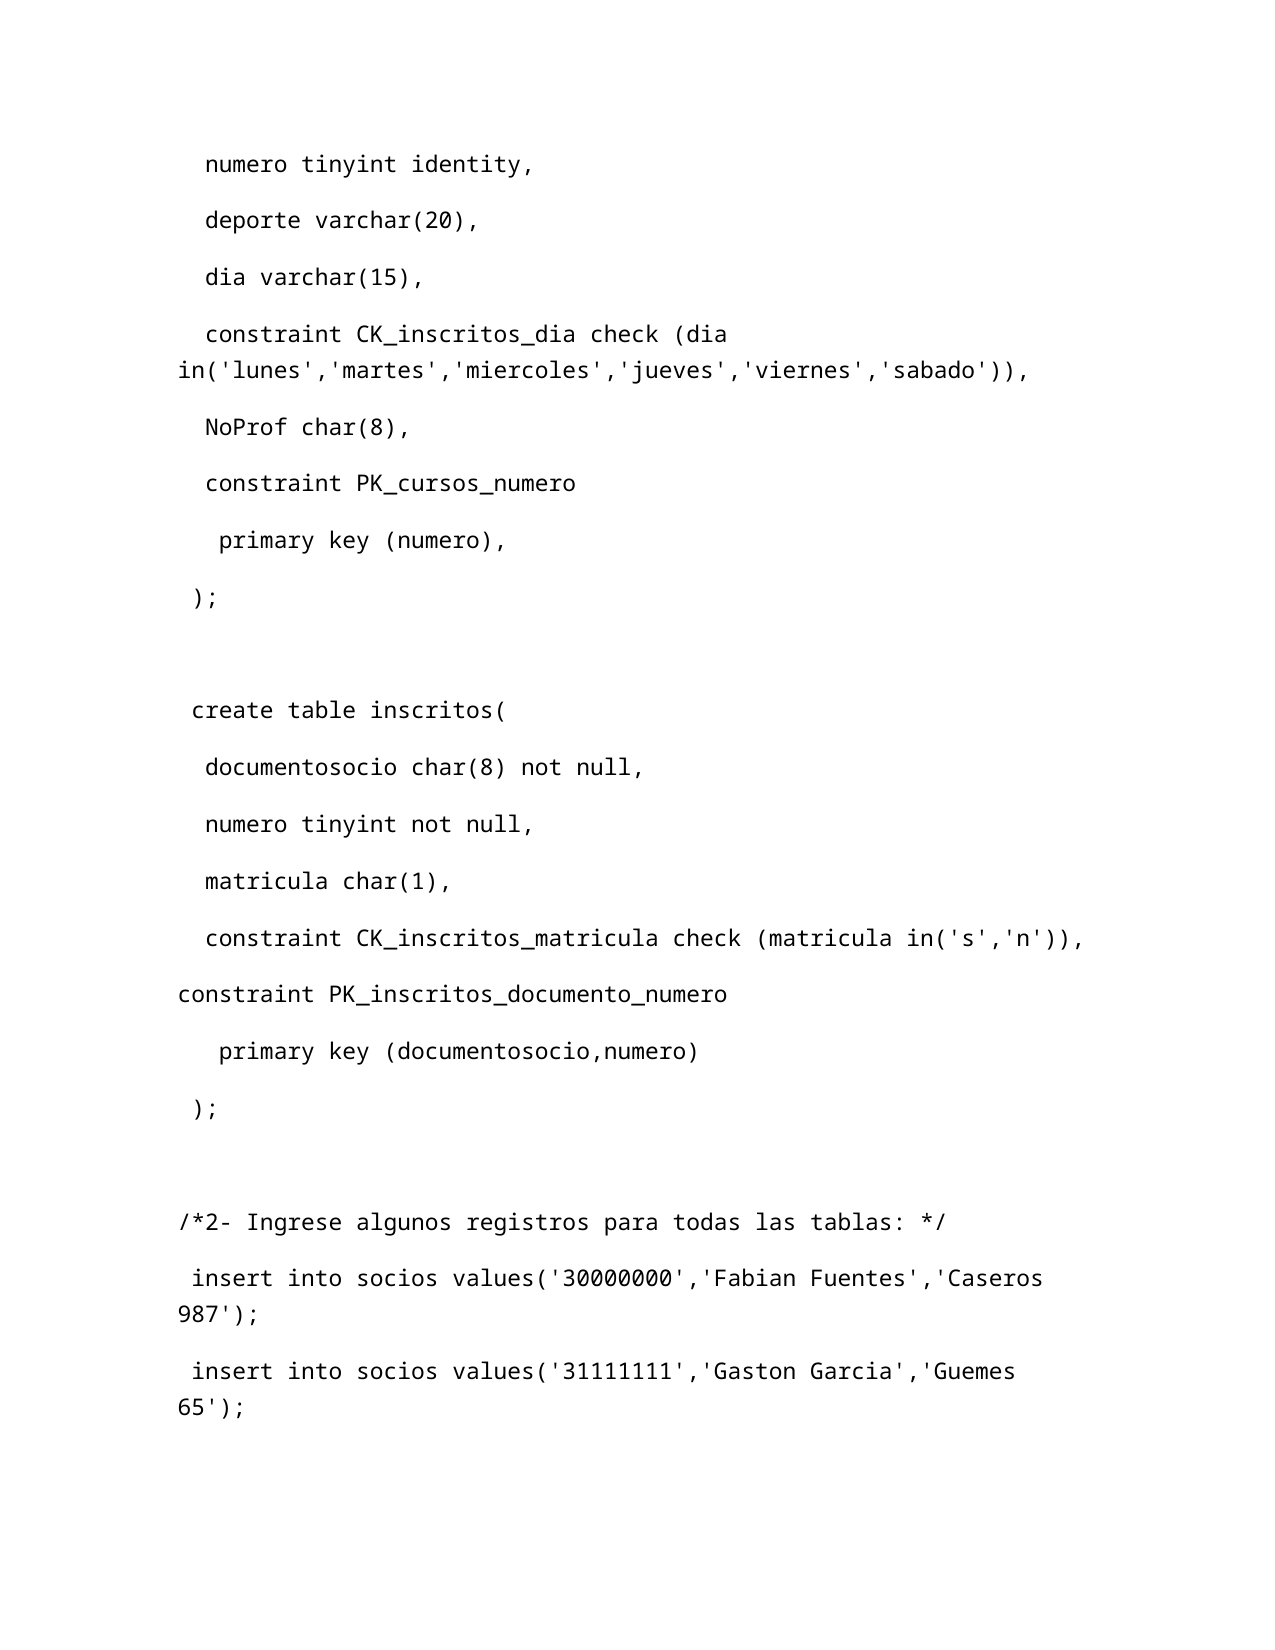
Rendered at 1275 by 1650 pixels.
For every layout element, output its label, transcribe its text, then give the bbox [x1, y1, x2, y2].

text constraint CK_inscritos_dia check (dia in('lunes','martes','miercoles','jueves','viernes','sabado')), [177, 318, 1098, 385]
text deporte varchar(20), [177, 204, 1098, 236]
text insert into socios values('31111111','Gaston Garcia','Guemes 65'); [177, 1355, 1098, 1422]
text ); [177, 581, 1098, 612]
text ); [177, 1092, 1098, 1123]
text constraint PK_cursos_numero [177, 467, 1098, 499]
text primary key (documentosocio,numero) [177, 1035, 1098, 1066]
text numero tinyint identity, [177, 148, 1098, 179]
text create table inscritos( [177, 694, 1098, 726]
text /*2- Ingrese algunos registros para todas las tablas: */ [177, 1205, 1098, 1237]
text constraint CK_inscritos_matricula check (matricula in('s','n')), [177, 922, 1098, 953]
text documentosocio char(8) not null, [177, 751, 1098, 782]
text matricula char(1), [177, 865, 1098, 896]
text insert into socios values('30000000','Fabian Fuentes','Caseros 987'); [177, 1262, 1098, 1329]
text NoProf char(8), [177, 411, 1098, 442]
text constraint PK_inscritos_documento_numero [177, 978, 1098, 1009]
text dia varchar(15), [177, 261, 1098, 292]
text primary key (numero), [177, 524, 1098, 555]
text numero tinyint not null, [177, 808, 1098, 839]
